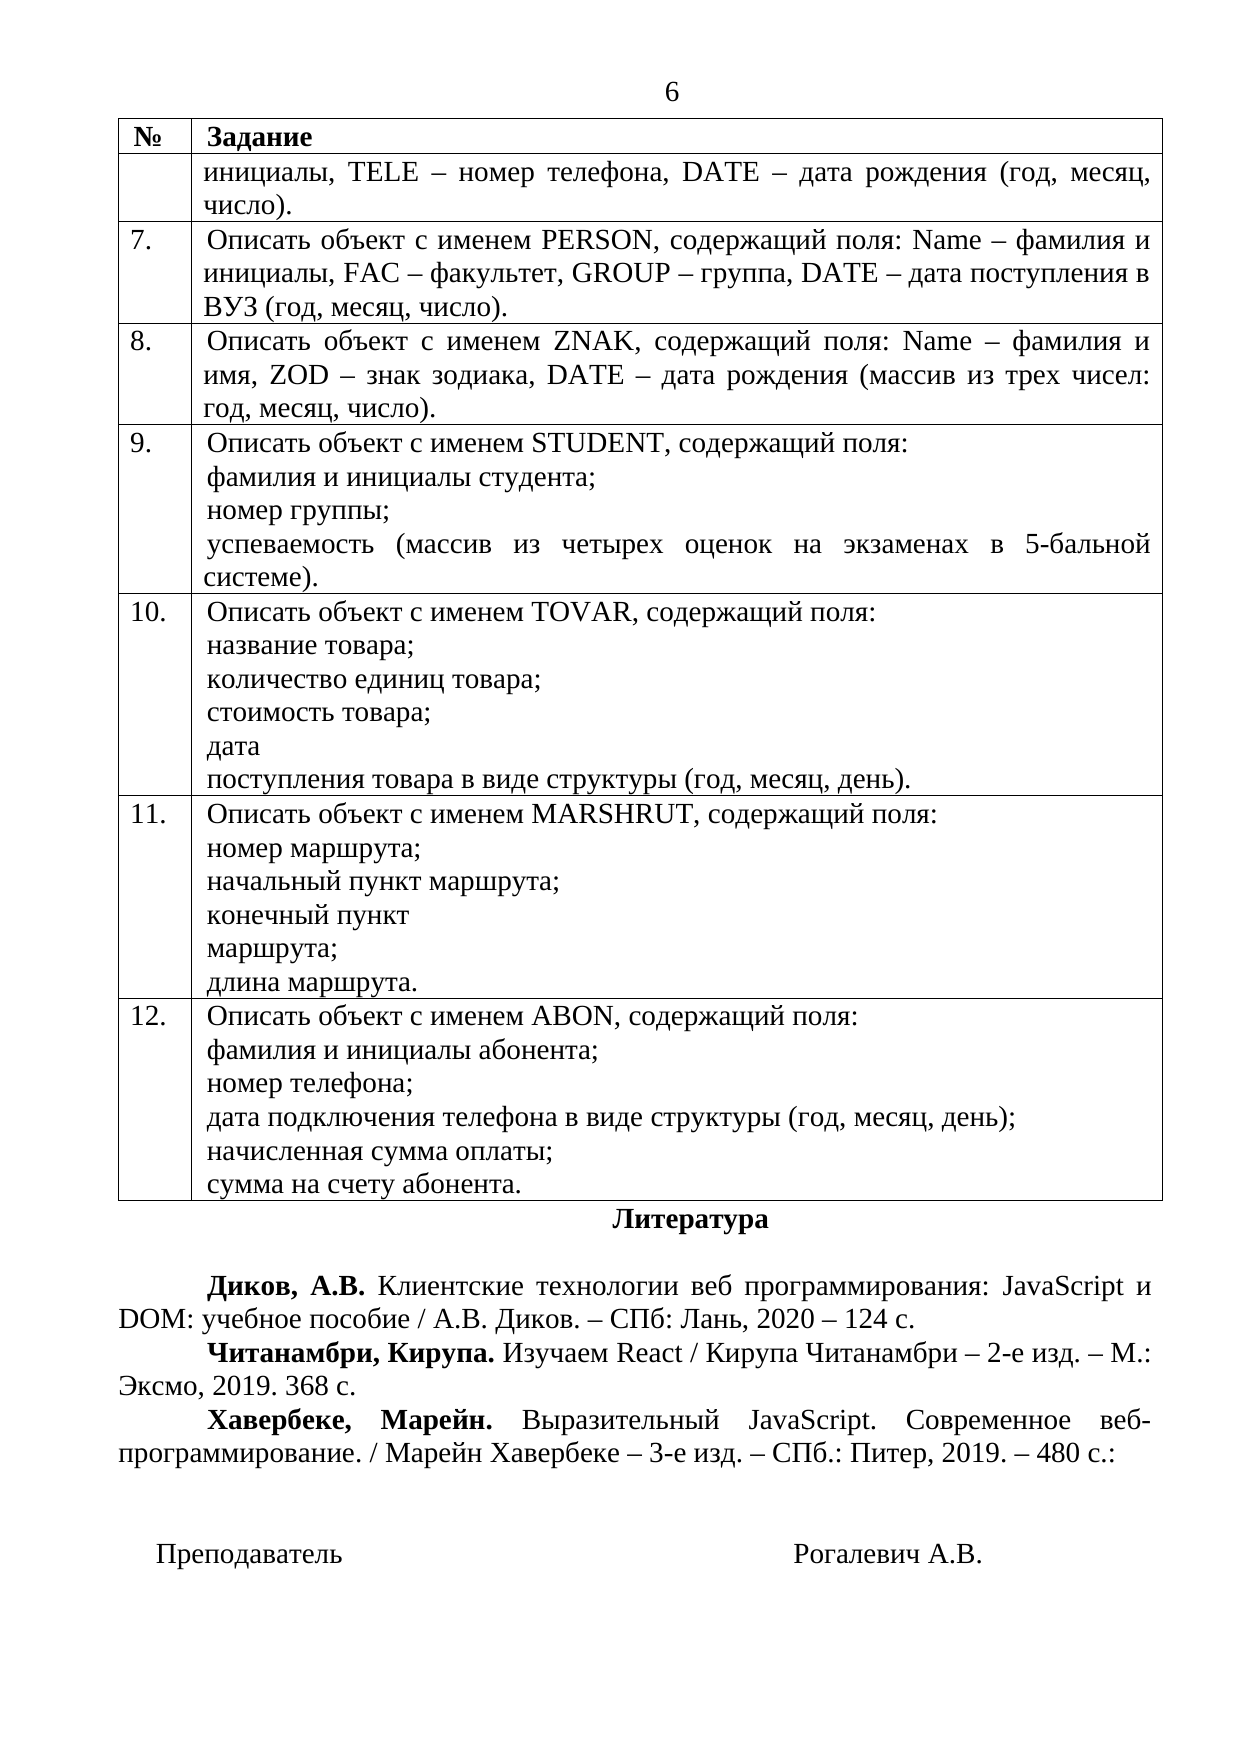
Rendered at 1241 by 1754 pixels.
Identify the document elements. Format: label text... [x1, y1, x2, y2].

table_cell [119, 425, 191, 593]
table_cell [119, 594, 191, 795]
table_cell [119, 154, 191, 221]
text Преподаватель Рогалевич А.В. [118, 1536, 1152, 1570]
table_header Задание [192, 119, 1162, 153]
text Литература [156, 1201, 1152, 1234]
table_cell [119, 324, 191, 424]
table_cell Описать объект с именем ZNAK, содержащий поля: Name – фамилия и имя, ZOD – знак зодиака, DATE – дата рождения (массив из трех чисел: год, месяц, число). [192, 324, 1162, 424]
text Хавербеке, Марейн. Выразительный JavaScript. Современное веб-программирование. / Марейн Хавербеке – 3-е изд. – СПб.: Питер, 2019. – 480 с.: [118, 1402, 1152, 1469]
text Читанамбри, Кирупа. Изучаем React / Кирупа Читанамбри – 2-е изд. – М.: Эксмо, 2019. 368 с. [118, 1335, 1152, 1402]
table_cell [119, 222, 191, 322]
text Диков, А.В. Клиентские технологии веб программирования: JavaScript и DOM: учебное пособие / А.В. Диков. – СПб: Лань, 2020 – 124 с. [118, 1268, 1152, 1335]
table_cell Описать объект с именем STUDENT, содержащий поля: фамилия и инициалы студента; номер группы; успеваемость (массив из четырех оценок на экзаменах в 5-бальной системе). [192, 425, 1162, 593]
table_cell Описать объект с именем MARSHRUT, содержащий поля: номер маршрута; начальный пункт маршрута; конечный пункт маршрута; длина маршрута. [192, 796, 1162, 997]
table_header № [119, 119, 191, 153]
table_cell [192, 154, 1162, 221]
table_cell Описать объект с именем ABON, содержащий поля: фамилия и инициалы абонента; номер телефона; дата подключения телефона в виде структуры (год, месяц, день); начисленная сумма оплаты; сумма на счету абонента. [192, 999, 1162, 1200]
table_cell [119, 796, 191, 997]
table_cell Описать объект с именем PERSON, содержащий поля: Name – фамилия и инициалы, FAC – факультет, GROUP – группа, DATE – дата поступления в ВУЗ (год, месяц, число). [192, 222, 1162, 322]
table_cell [119, 999, 191, 1200]
table_cell Описать объект с именем TOVAR, содержащий поля: название товара; количество единиц товара; стоимость товара; дата поступления товара в виде структуры (год, месяц, день). [192, 594, 1162, 795]
